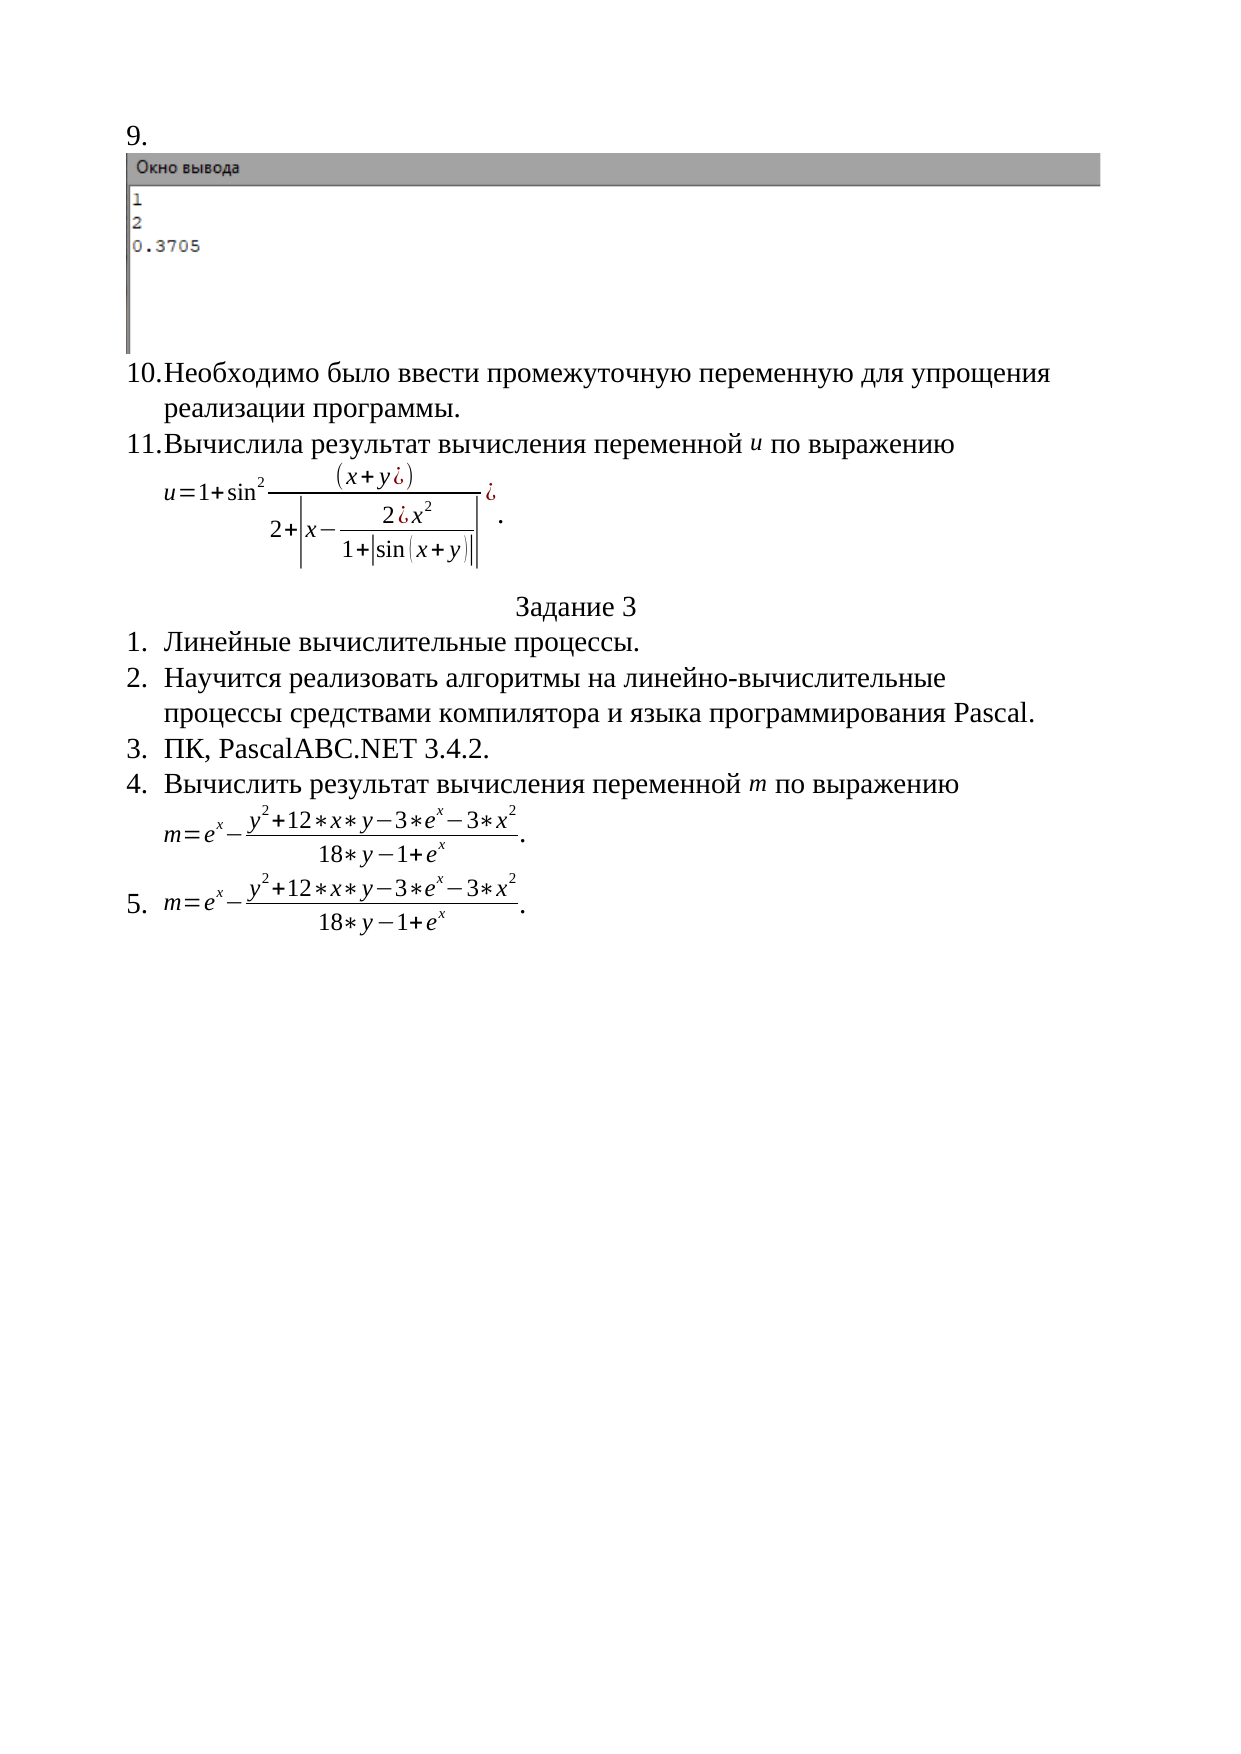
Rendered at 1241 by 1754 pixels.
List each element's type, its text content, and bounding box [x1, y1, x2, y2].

subtitle Задание 3 [88, 589, 1063, 622]
list . [126, 870, 1063, 936]
list Необходимо было ввести промежуточную переменную для упрощения реализации программы. [126, 355, 1063, 424]
list ПК, PascalABC.NET 3.4.2. [126, 731, 1063, 764]
list Вычислить результат вычисления переменной по выражению . [126, 766, 1063, 868]
list Научится реализовать алгоритмы на линейно-вычислительные процессы средствами компилятора и языка программирования Pascal. [126, 660, 1063, 729]
list Вычислила результат вычисления переменной по выражению . [126, 426, 1063, 570]
picture [126, 153, 1101, 354]
list Линейные вычислительные процессы. [126, 624, 1063, 658]
